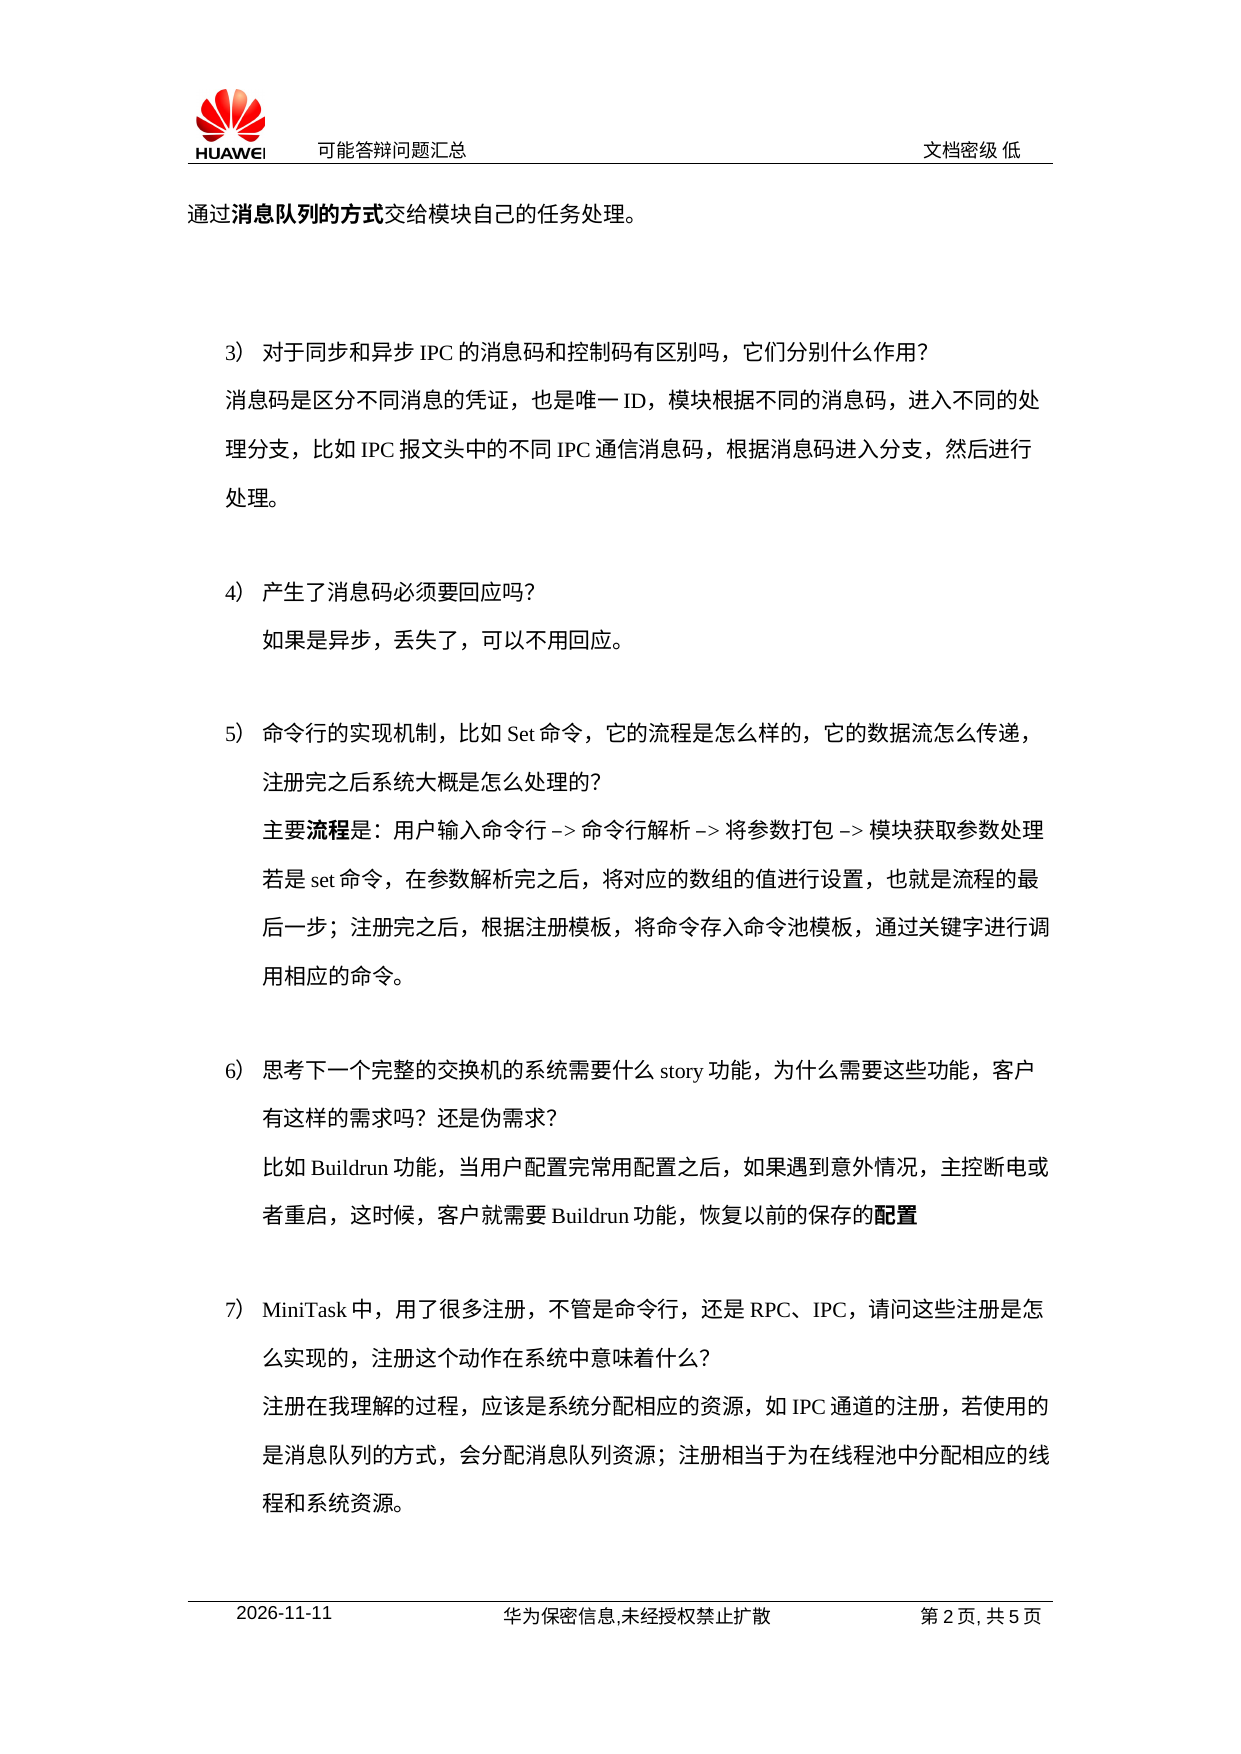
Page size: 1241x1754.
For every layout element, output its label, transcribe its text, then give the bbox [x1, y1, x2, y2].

list 命令行的实现机制，比如Set命令，它的流程是怎么样的，它的数据流怎么传递，注册完之后系统大概是怎么处理的？ [225, 716, 1053, 797]
list 若是set命令，在参数解析完之后，将对应的数组的值进行设置，也就是流程的最后一步；注册完之后，根据注册模板，将命令存入命令池模板，通过关键字进行调用相应的命令。 [262, 861, 1053, 991]
list MiniTask中，用了很多注册，不管是命令行，还是RPC、IPC，请问这些注册是怎么实现的，注册这个动作在系统中意味着什么？ [225, 1291, 1053, 1373]
picture [196, 89, 265, 159]
text 创建IPC通道：1. 回调函数中只进行必要的处理，并且尽可能的简单；2. 非必要处理部分通过消息队列的方式交给模块自己的任务处理。 [187, 196, 1053, 229]
list 主要流程是：用户输入命令行 –> 命令行解析 –> 将参数打包 –> 模块获取参数处理 [262, 813, 1053, 845]
text 消息码是区分不同消息的凭证，也是唯一ID，模块根据不同的消息码，进入不同的处理分支，比如IPC报文头中的不同IPC通信消息码，根据消息码进入分支，然后进行处理。 [225, 383, 1053, 513]
list 思考下一个完整的交换机的系统需要什么story功能，为什么需要这些功能，客户有这样的需求吗？还是伪需求？ [225, 1052, 1053, 1133]
list 注册在我理解的过程，应该是系统分配相应的资源，如IPC通道的注册，若使用的是消息队列的方式，会分配消息队列资源；注册相当于为在线程池中分配相应的线程和系统资源。 [262, 1388, 1053, 1518]
list 比如Buildrun功能，当用户配置完常用配置之后，如果遇到意外情况，主控断电或者重启，这时候，客户就需要Buildrun功能，恢复以前的保存的配置 [262, 1149, 1053, 1231]
list 如果是异步，丢失了，可以不用回应。 [262, 622, 1053, 655]
list 对于同步和异步IPC的消息码和控制码有区别吗，它们分别什么作用？ [225, 335, 1053, 367]
list 产生了消息码必须要回应吗？ [225, 574, 1053, 607]
